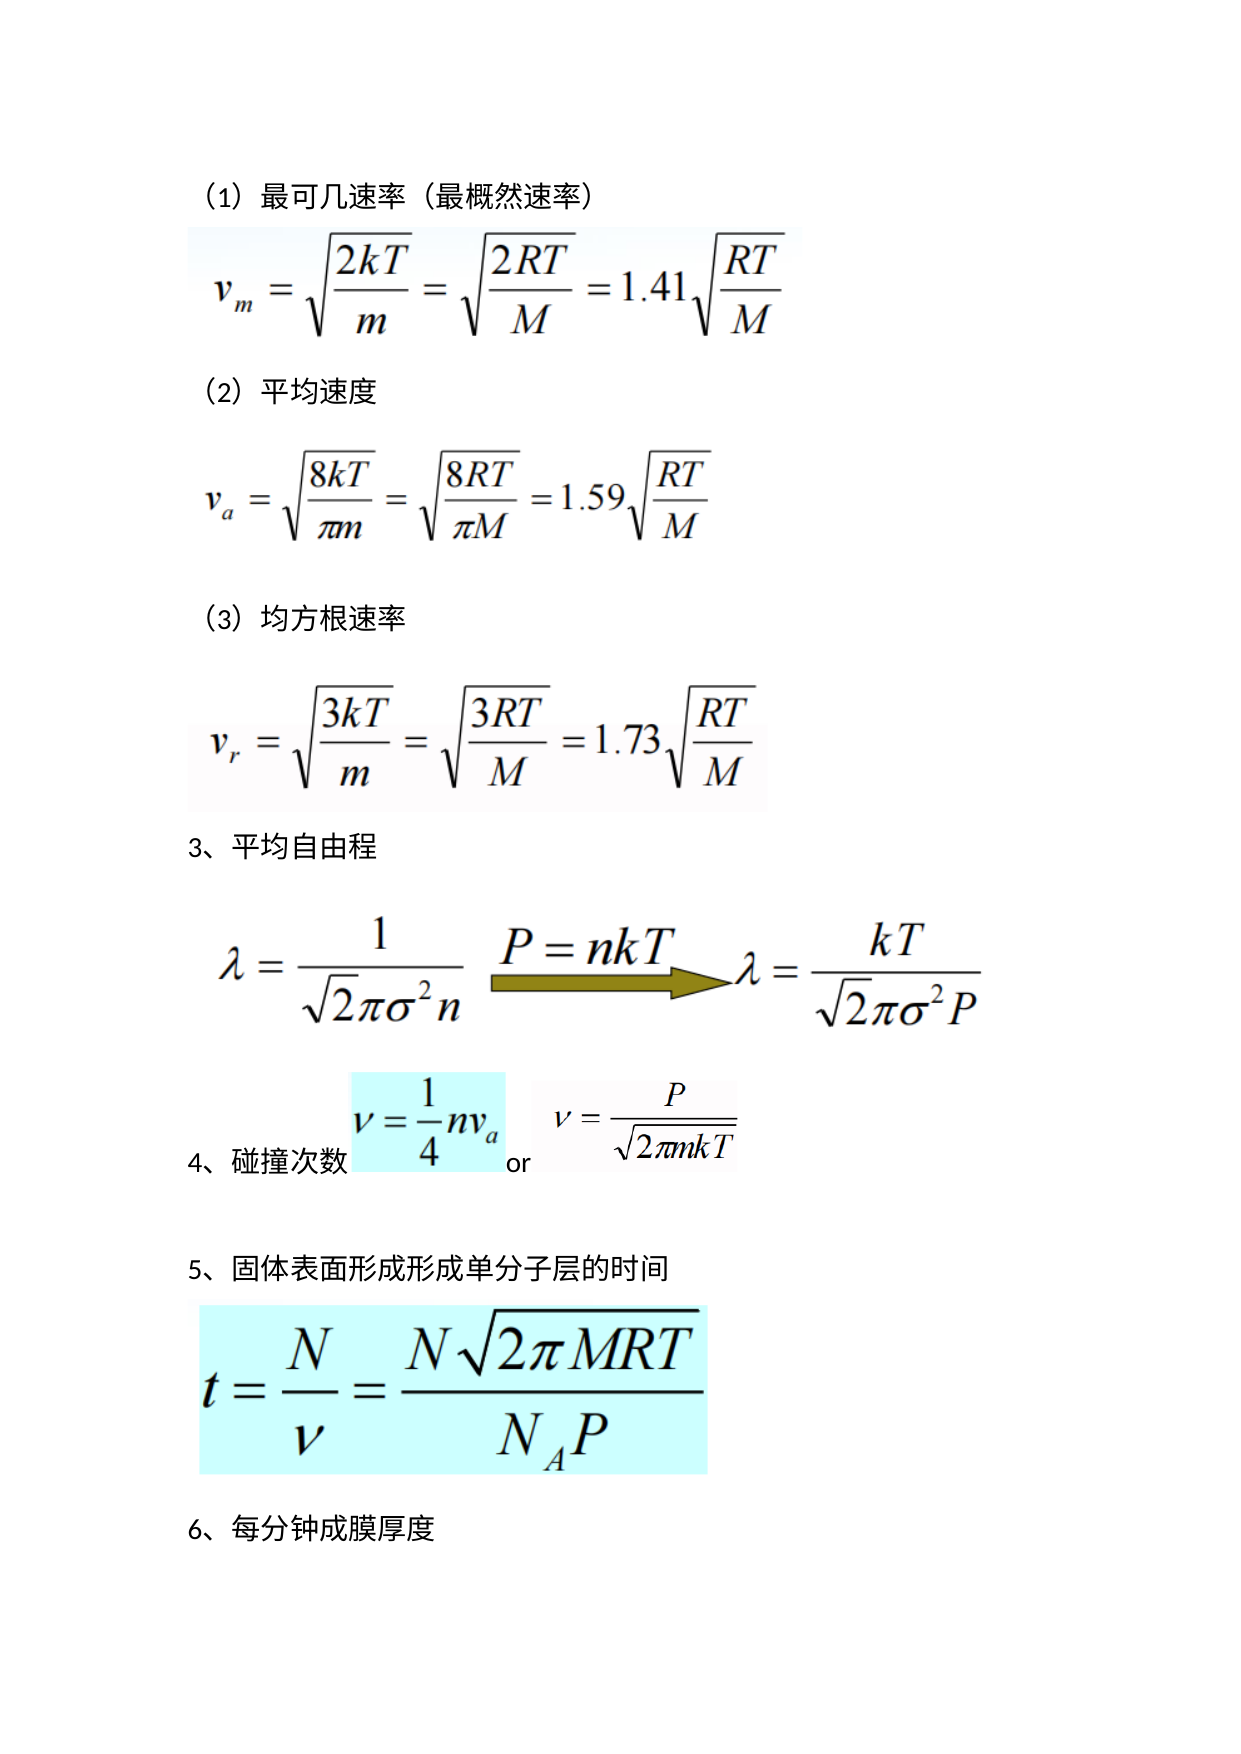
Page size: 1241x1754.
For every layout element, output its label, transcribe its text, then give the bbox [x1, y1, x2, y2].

list 平均自由程 [187, 812, 1053, 877]
picture [187, 227, 803, 341]
list 平均速度 [187, 357, 1053, 422]
list 均方根速率 [187, 584, 1053, 649]
picture [187, 877, 990, 1042]
picture [187, 422, 728, 566]
picture [187, 649, 768, 812]
picture [531, 1072, 738, 1172]
picture [187, 1299, 709, 1477]
list 每分钟成膜厚度 [187, 1494, 1053, 1559]
picture [348, 1072, 506, 1172]
